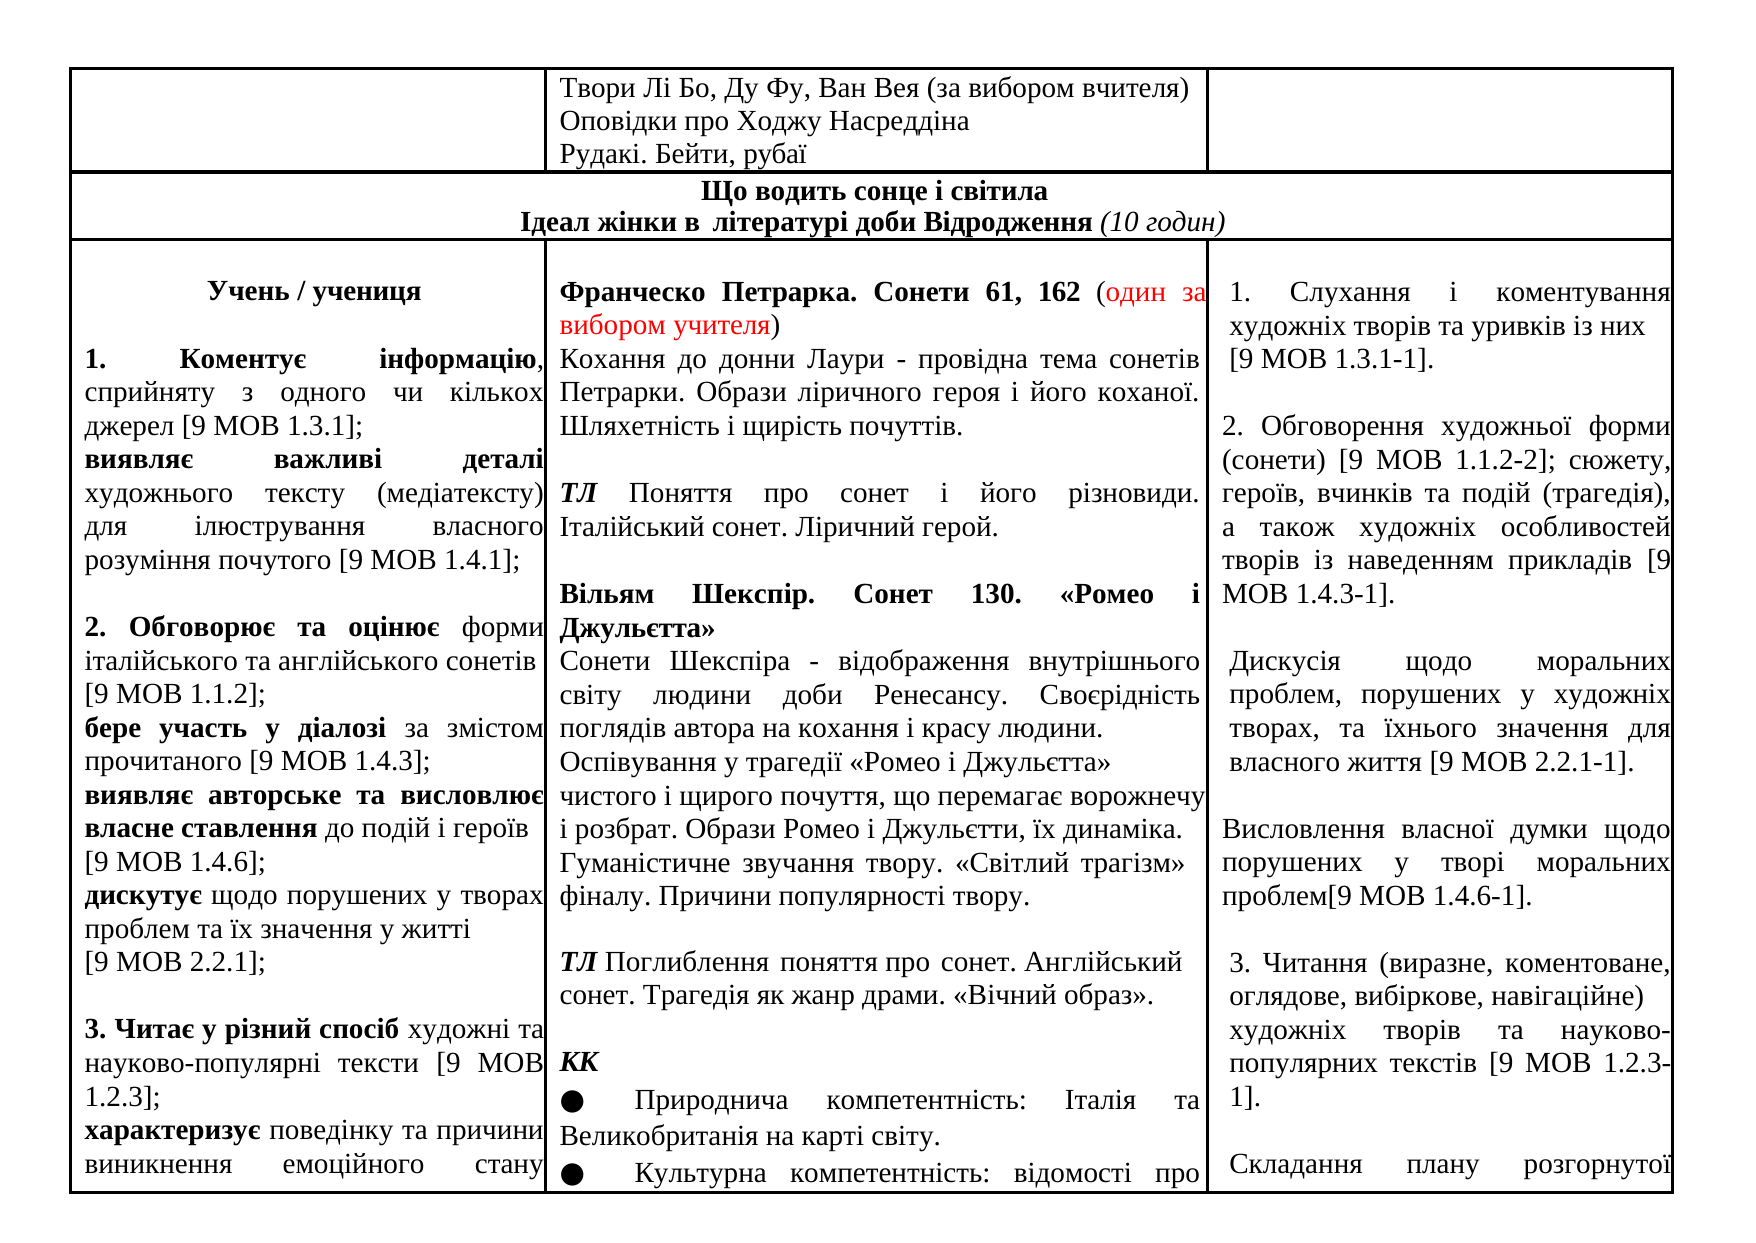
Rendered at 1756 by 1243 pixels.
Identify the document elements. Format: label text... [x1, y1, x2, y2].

table_header [1209, 70, 1671, 170]
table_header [547, 70, 1206, 170]
table_header [72, 70, 544, 170]
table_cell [1209, 241, 1671, 1191]
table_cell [72, 241, 544, 1191]
table_header Що водить сонце і світила Ідеал жінки в літературі доби Відродження (10 годин) [72, 174, 1671, 237]
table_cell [547, 241, 1206, 1191]
